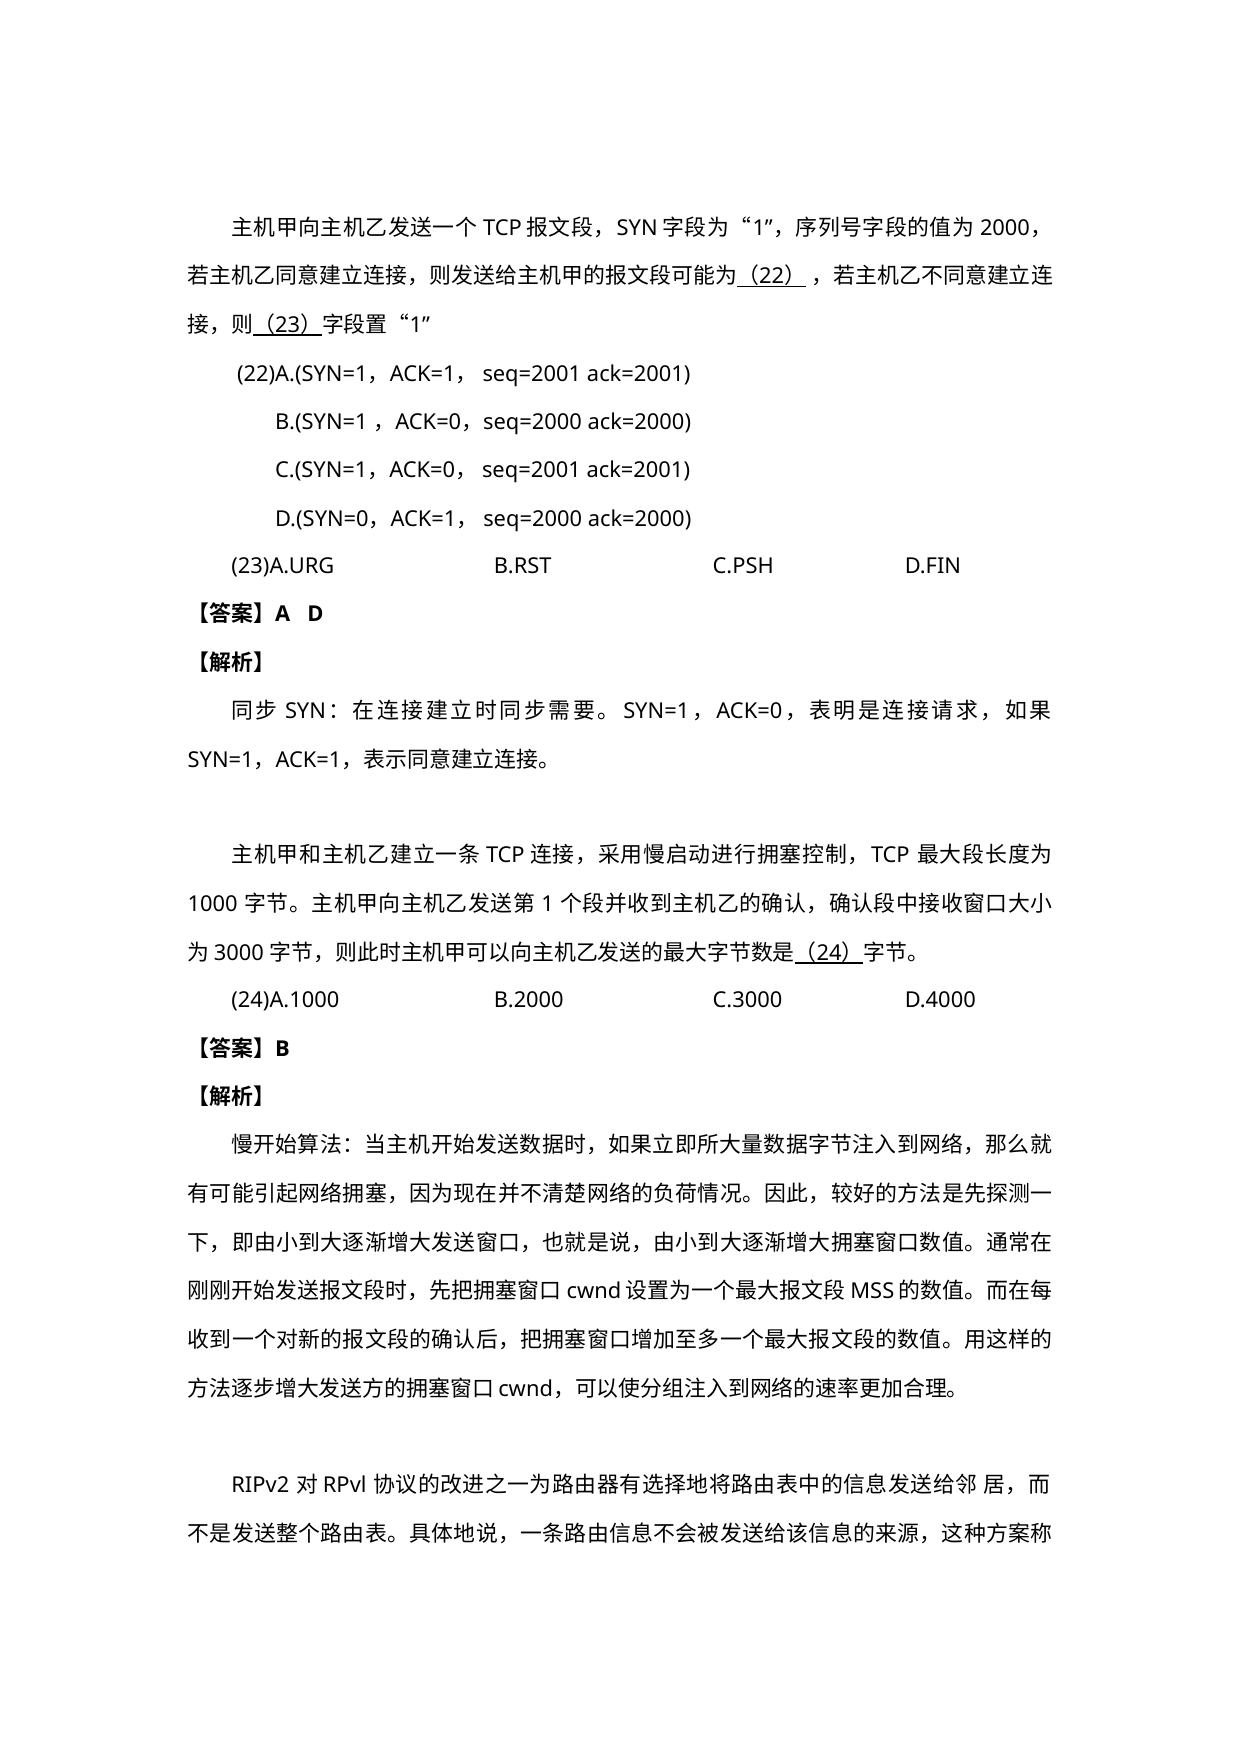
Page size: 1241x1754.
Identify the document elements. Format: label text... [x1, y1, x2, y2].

text 【答案】B [187, 1030, 1053, 1063]
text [187, 1466, 1053, 1548]
text 【解析】 [187, 1079, 1053, 1111]
text B.(SYN=1 ，ACK=0，seq=2000 ack=2000) [231, 403, 1053, 436]
text 主机甲向主机乙发送一个TCP报文段，SYN字段为“1”，序列号字段的值为2000，若主机乙同意建立连接，则发送给主机甲的报文段可能为（22） ，若主机乙不同意建立连接，则（23）字段置“1” [187, 209, 1053, 339]
text 主机甲和主机乙建立一条TCP连接，采用慢启动进行拥塞控制，TCP 最大段长度为 1000 字节。主机甲向主机乙发送第 1 个段并收到主机乙的确认，确认段中接收窗口大小为3000 字节，则此时主机甲可以向主机乙发送的最大字节数是（24）字节。 [187, 837, 1053, 967]
text 同步SYN：在连接建立时同步需要。SYN=1，ACK=0，表明是连接请求，如果SYN=1，ACK=1，表示同意建立连接。 [187, 693, 1053, 774]
text 【答案】A D [187, 596, 1053, 628]
text 慢开始算法：当主机开始发送数据时，如果立即所大量数据字节注入到网络，那么就有可能引起网络拥塞，因为现在并不清楚网络的负荷情况。因此，较好的方法是先探测一下，即由小到大逐渐增大发送窗口，也就是说，由小到大逐渐增大拥塞窗口数值。通常在刚刚开始发送报文段时，先把拥塞窗口cwnd设置为一个最大报文段MSS的数值。而在每收到一个对新的报文段的确认后，把拥塞窗口增加至多一个最大报文段的数值。用这样的方法逐步增大发送方的拥塞窗口cwnd，可以使分组注入到网络的速率更加合理。 [187, 1127, 1053, 1403]
text 【解析】 [187, 644, 1053, 677]
text D.(SYN=0，ACK=1， seq=2000 ack=2000) [231, 500, 1053, 533]
text (22)A.(SYN=1，ACK=1， seq=2001 ack=2001) [187, 355, 1053, 388]
text (23)A.URG B.RST C.PSH D.FIN [187, 548, 1053, 581]
text C.(SYN=1，ACK=0， seq=2001 ack=2001) [231, 452, 1053, 484]
text (24)A.1000 B.2000 C.3000 D.4000 [187, 983, 1053, 1015]
